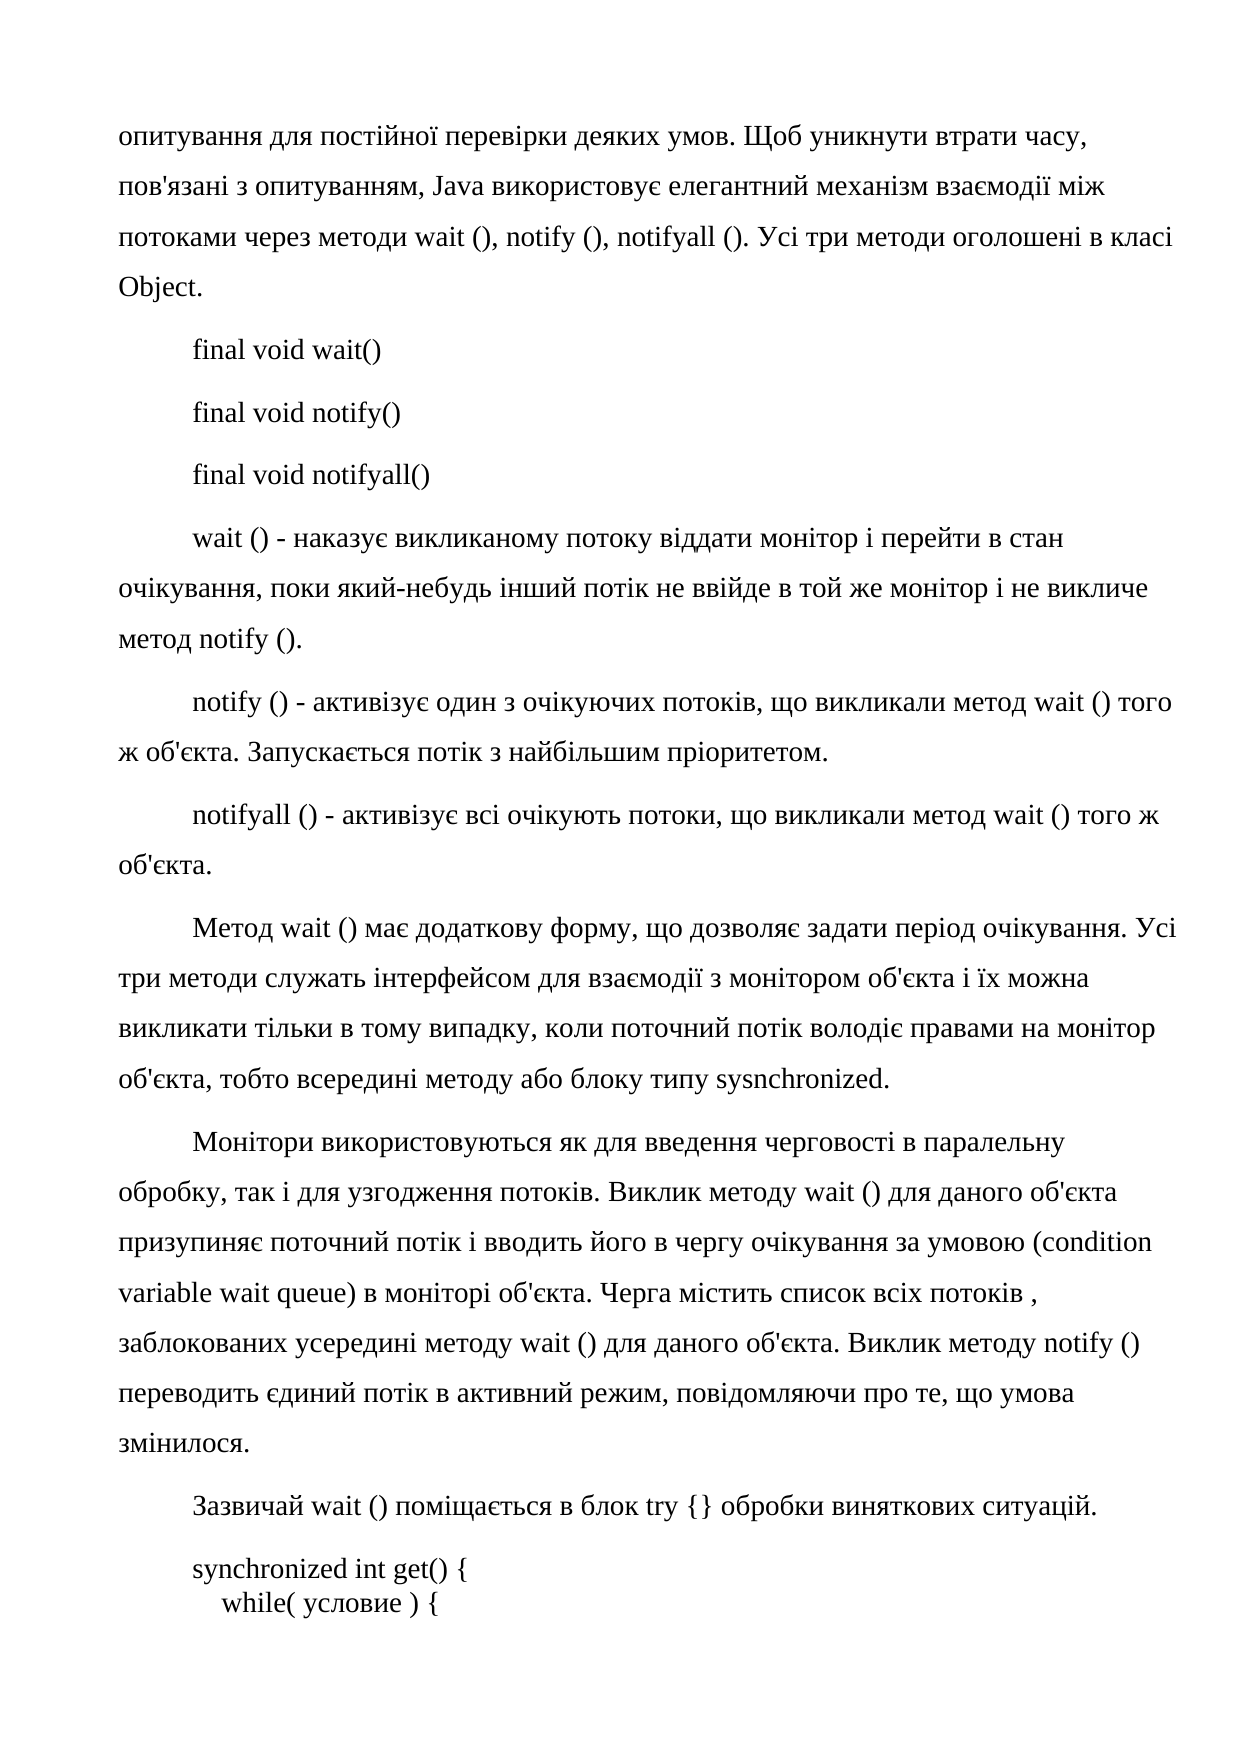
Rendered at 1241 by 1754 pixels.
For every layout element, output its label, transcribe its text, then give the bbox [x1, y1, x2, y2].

text notifyall () - активізує всі очікують потоки, що викликали метод wait () того ж об'єкта. [118, 797, 1181, 881]
text final void notifyall() [118, 457, 1181, 491]
text wait () - наказує викликаному потоку віддати монітор і перейти в стан очікування, поки який-небудь інший потік не ввійде в той же монітор і не викличе метод notify (). [118, 520, 1181, 654]
text Метод wait () має додаткову форму, що дозволяє задати період очікування. Усі три методи служать інтерфейсом для взаємодії з монітором об'єкта і їх можна викликати тільки в тому випадку, коли поточний потік володіє правами на монітор об'єкта, тобто всередині методу або блоку типу sysnchronized. [118, 910, 1181, 1094]
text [118, 118, 1181, 303]
text final void wait() [118, 332, 1181, 365]
text final void notify() [118, 395, 1181, 428]
text synchronized int get() { [118, 1551, 1181, 1585]
text notify () - активізує один з очікуючих потоків, що викликали метод wait () того ж об'єкта. Запускається потік з найбільшим пріоритетом. [118, 684, 1181, 768]
text while( условие ) { [118, 1585, 1181, 1618]
text Зазвичай wait () поміщається в блок try {} обробки виняткових ситуацій. [118, 1488, 1181, 1522]
